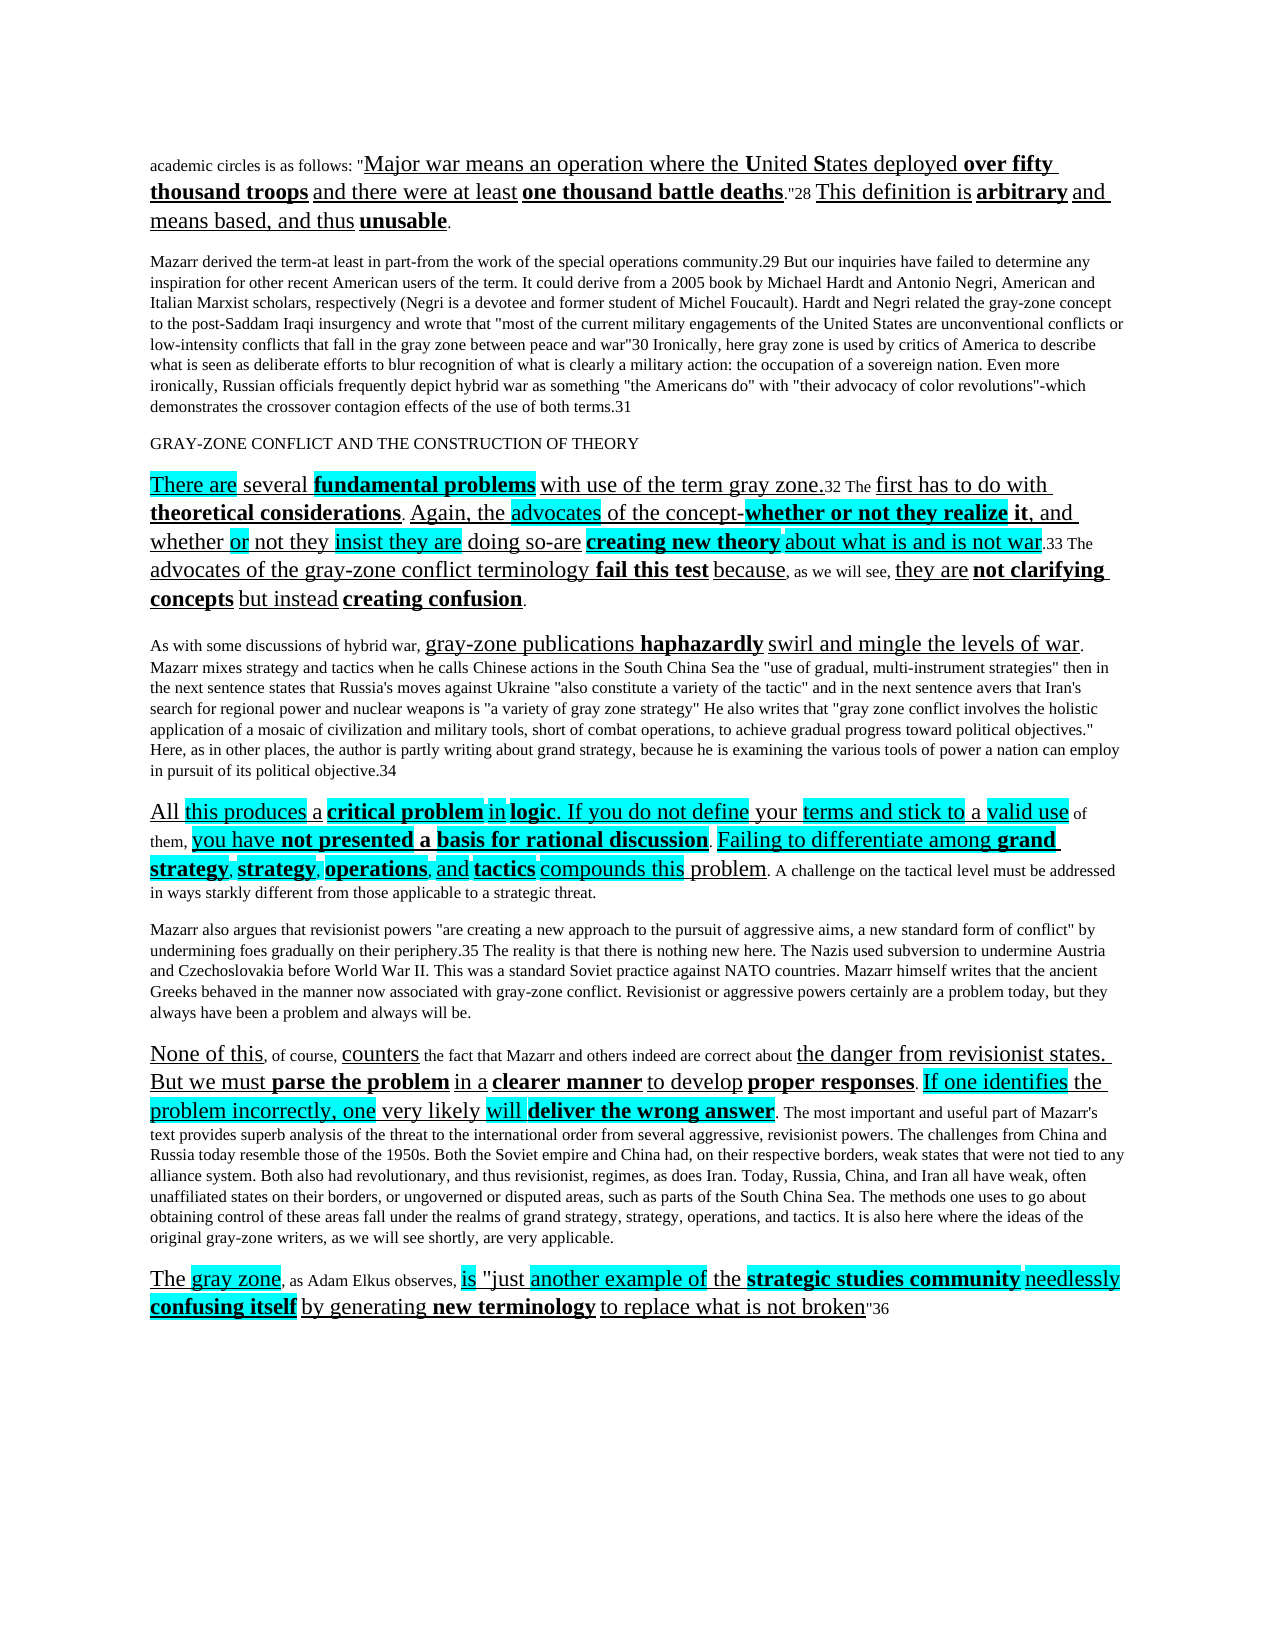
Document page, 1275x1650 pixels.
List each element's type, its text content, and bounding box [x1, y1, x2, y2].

text All this produces a critical problem in logic. If you do not define your terms and stick to a valid use of them, you have not presented a basis for rational discussion. Failing to differentiate among grand strategy, strategy, operations, and tactics compounds this problem. A challenge on the tactical level must be addressed in ways starkly different from those applicable to a strategic threat. [150, 798, 1125, 902]
text Mazarr also argues that revisionist powers "are creating a new approach to the pursuit of aggressive aims, a new standard form of conflict" by undermining foes gradually on their periphery.35 The reality is that there is nothing new here. The Nazis used subversion to undermine Austria and Czechoslovakia before World War II. This was a standard Soviet practice against NATO countries. Mazarr himself writes that the ancient Greeks behaved in the manner now associated with gray-zone conflict. Revisionist or aggressive powers certainly are a problem today, but they always have been a problem and always will be. [150, 920, 1125, 1022]
text The gray zone, as Adam Elkus observes, is "just another example of the strategic studies community needlessly confusing itself by generating new terminology to replace what is not broken"36 [150, 1265, 1125, 1320]
text None of this, of course, counters the fact that Mazarr and others indeed are correct about the danger from revisionist states. But we must parse the problem in a clearer manner to develop proper responses. If one identifies the problem incorrectly, one very likely will deliver the wrong answer. The most important and useful part of Mazarr's text provides superb analysis of the threat to the international order from several aggressive, revisionist powers. The challenges from China and Russia today resemble those of the 1950s. Both the Soviet empire and China had, on their respective borders, weak states that were not tied to any alliance system. Both also had revolutionary, and thus revisionist, regimes, as does Iran. Today, Russia, China, and Iran all have weak, often unaffiliated states on their borders, or ungoverned or disputed areas, such as parts of the South China Sea. The methods one uses to go about obtaining control of these areas fall under the realms of grand strategy, strategy, operations, and tactics. It is also here where the ideas of the original gray-zone writers, as we will see shortly, are very applicable. [150, 1040, 1125, 1247]
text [150, 150, 1125, 233]
text There are several fundamental problems with use of the term gray zone.32 The first has to do with theoretical considerations. Again, the advocates of the concept-whether or not they realize it, and whether or not they insist they are doing so-are creating new theory about what is and is not war.33 The advocates of the gray-zone conflict terminology fail this test because, as we will see, they are not clarifying concepts but instead creating confusion. [150, 471, 1125, 611]
text As with some discussions of hybrid war, gray-zone publications haphazardly swirl and mingle the levels of war. Mazarr mixes strategy and tactics when he calls Chinese actions in the South China Sea the "use of gradual, multi-instrument strategies" then in the next sentence states that Russia's moves against Ukraine "also constitute a variety of the tactic" and in the next sentence avers that Iran's search for regional power and nuclear weapons is "a variety of gray zone strategy" He also writes that "gray zone conflict involves the holistic application of a mosaic of civilization and military tools, short of combat operations, to achieve gradual progress toward political objectives." Here, as in other places, the author is partly writing about grand strategy, because he is examining the various tools of power a nation can employ in pursuit of its political objective.34 [150, 630, 1125, 780]
text GRAY-ZONE CONFLICT AND THE CONSTRUCTION OF THEORY [150, 434, 1125, 453]
text Mazarr derived the term-at least in part-from the work of the special operations community.29 But our inquiries have failed to determine any inspiration for other recent American users of the term. It could derive from a 2005 book by Michael Hardt and Antonio Negri, American and Italian Marxist scholars, respectively (Negri is a devotee and former student of Michel Foucault). Hardt and Negri related the gray-zone concept to the post-Saddam Iraqi insurgency and wrote that "most of the current military engagements of the United States are unconventional conflicts or low-intensity conflicts that fall in the gray zone between peace and war"30 Ironically, here gray zone is used by critics of America to describe what is seen as deliberate efforts to blur recognition of what is clearly a military action: the occupation of a sovereign nation. Even more ironically, Russian officials frequently depict hybrid war as something "the Americans do" with "their advocacy of color revolutions"-which demonstrates the crossover contagion effects of the use of both terms.31 [150, 252, 1125, 416]
